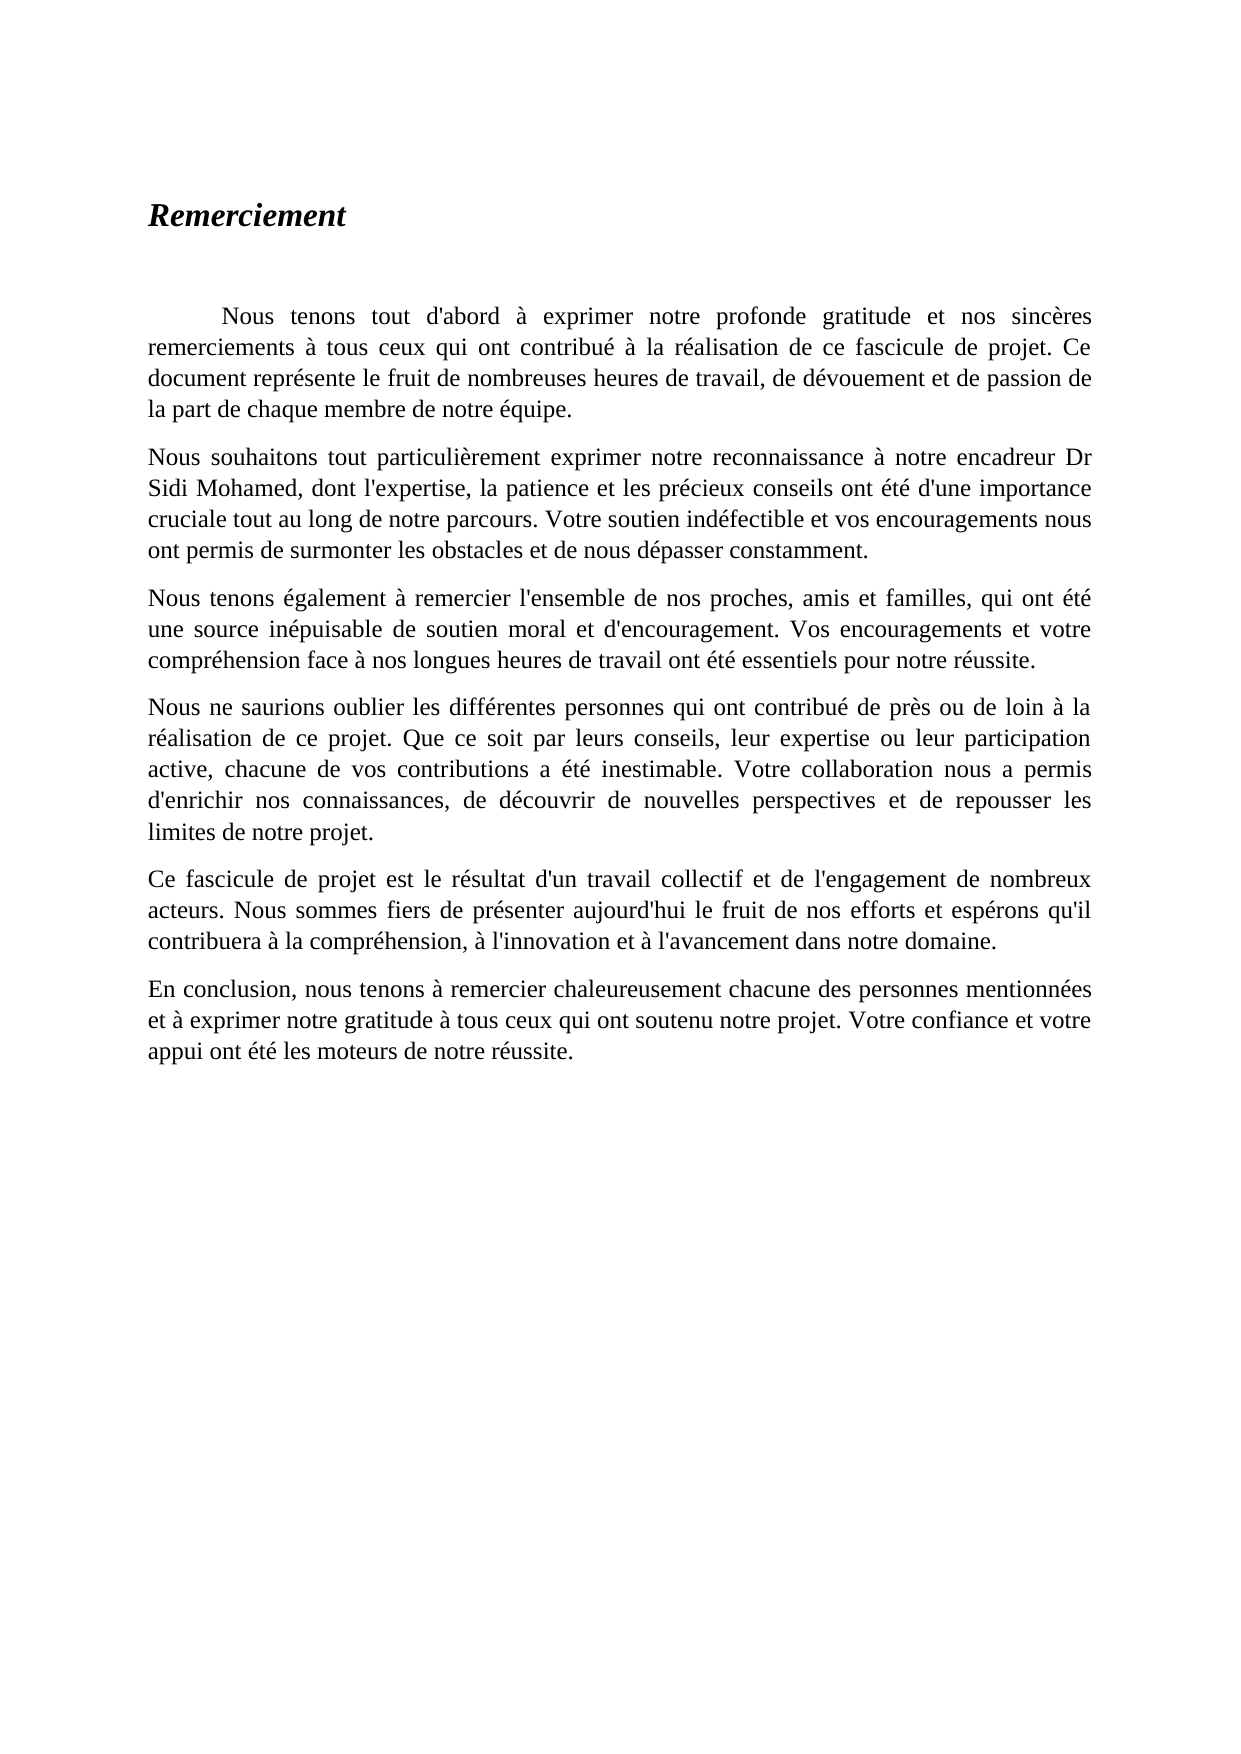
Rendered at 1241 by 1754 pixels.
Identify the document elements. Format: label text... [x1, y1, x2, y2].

text Nous tenons tout d'abord à exprimer notre profonde gratitude et nos sincères remerciements à tous ceux qui ont contribué à la réalisation de ce fascicule de projet. Ce document représente le fruit de nombreuses heures de travail, de dévouement et de passion de la part de chaque membre de notre équipe. [148, 301, 1093, 423]
text Ce fascicule de projet est le résultat d'un travail collectif et de l'engagement de nombreux acteurs. Nous sommes fiers de présenter aujourd'hui le fruit de nos efforts et espérons qu'il contribuera à la compréhension, à l'innovation et à l'avancement dans notre domaine. [148, 864, 1093, 955]
text Nous souhaitons tout particulièrement exprimer notre reconnaissance à notre encadreur Dr Sidi Mohamed, dont l'expertise, la patience et les précieux conseils ont été d'une importance cruciale tout au long de notre parcours. Votre soutien indéfectible et vos encouragements nous ont permis de surmonter les obstacles et de nous dépasser constamment. [148, 442, 1093, 564]
text Nous ne saurions oublier les différentes personnes qui ont contribué de près ou de loin à la réalisation de ce projet. Que ce soit par leurs conseils, leur expertise ou leur participation active, chacune de vos contributions a été inestimable. Votre collaboration nous a permis d'enrichir nos connaissances, de découvrir de nouvelles perspectives et de repousser les limites de notre projet. [148, 692, 1093, 845]
text Nous tenons également à remercier l'ensemble de nos proches, amis et familles, qui ont été une source inépuisable de soutien moral et d'encouragement. Vos encouragements et votre compréhension face à nos longues heures de travail ont été essentiels pour notre réussite. [148, 583, 1093, 673]
text En conclusion, nous tenons à remercier chaleureusement chacune des personnes mentionnées et à exprimer notre gratitude à tous ceux qui ont soutenu notre projet. Votre confiance et votre appui ont été les moteurs de notre réussite. [148, 974, 1093, 1065]
text Remerciement [148, 195, 1093, 234]
